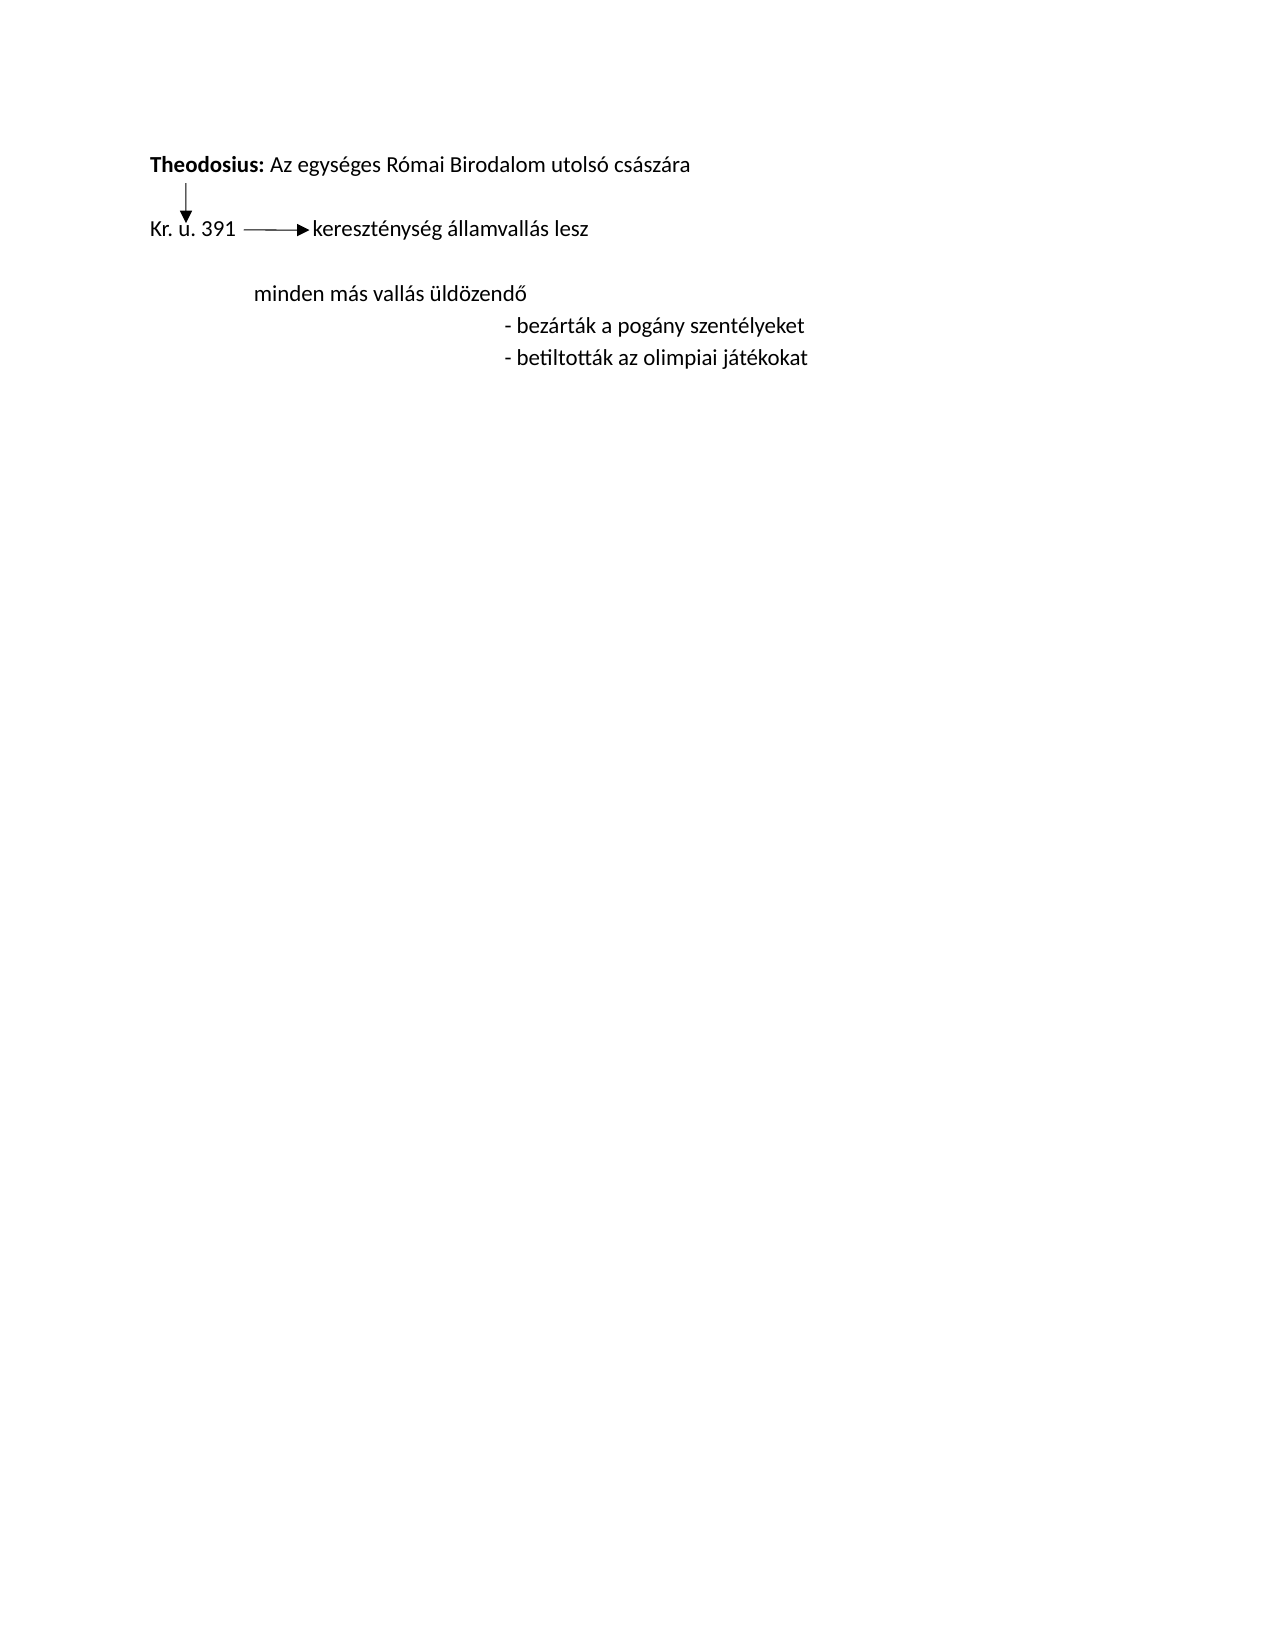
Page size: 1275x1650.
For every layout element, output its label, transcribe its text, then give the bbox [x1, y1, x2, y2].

text - bezárták a pogány szentélyeket [150, 311, 1125, 339]
text minden más vallás üldözendő [150, 279, 1125, 307]
text Theodosius: Az egységes Római Birodalom utolsó császára [150, 150, 1125, 178]
text Kr. u. 391 kereszténység államvallás lesz [150, 214, 1125, 242]
text - betiltották az olimpiai játékokat [150, 343, 1125, 371]
